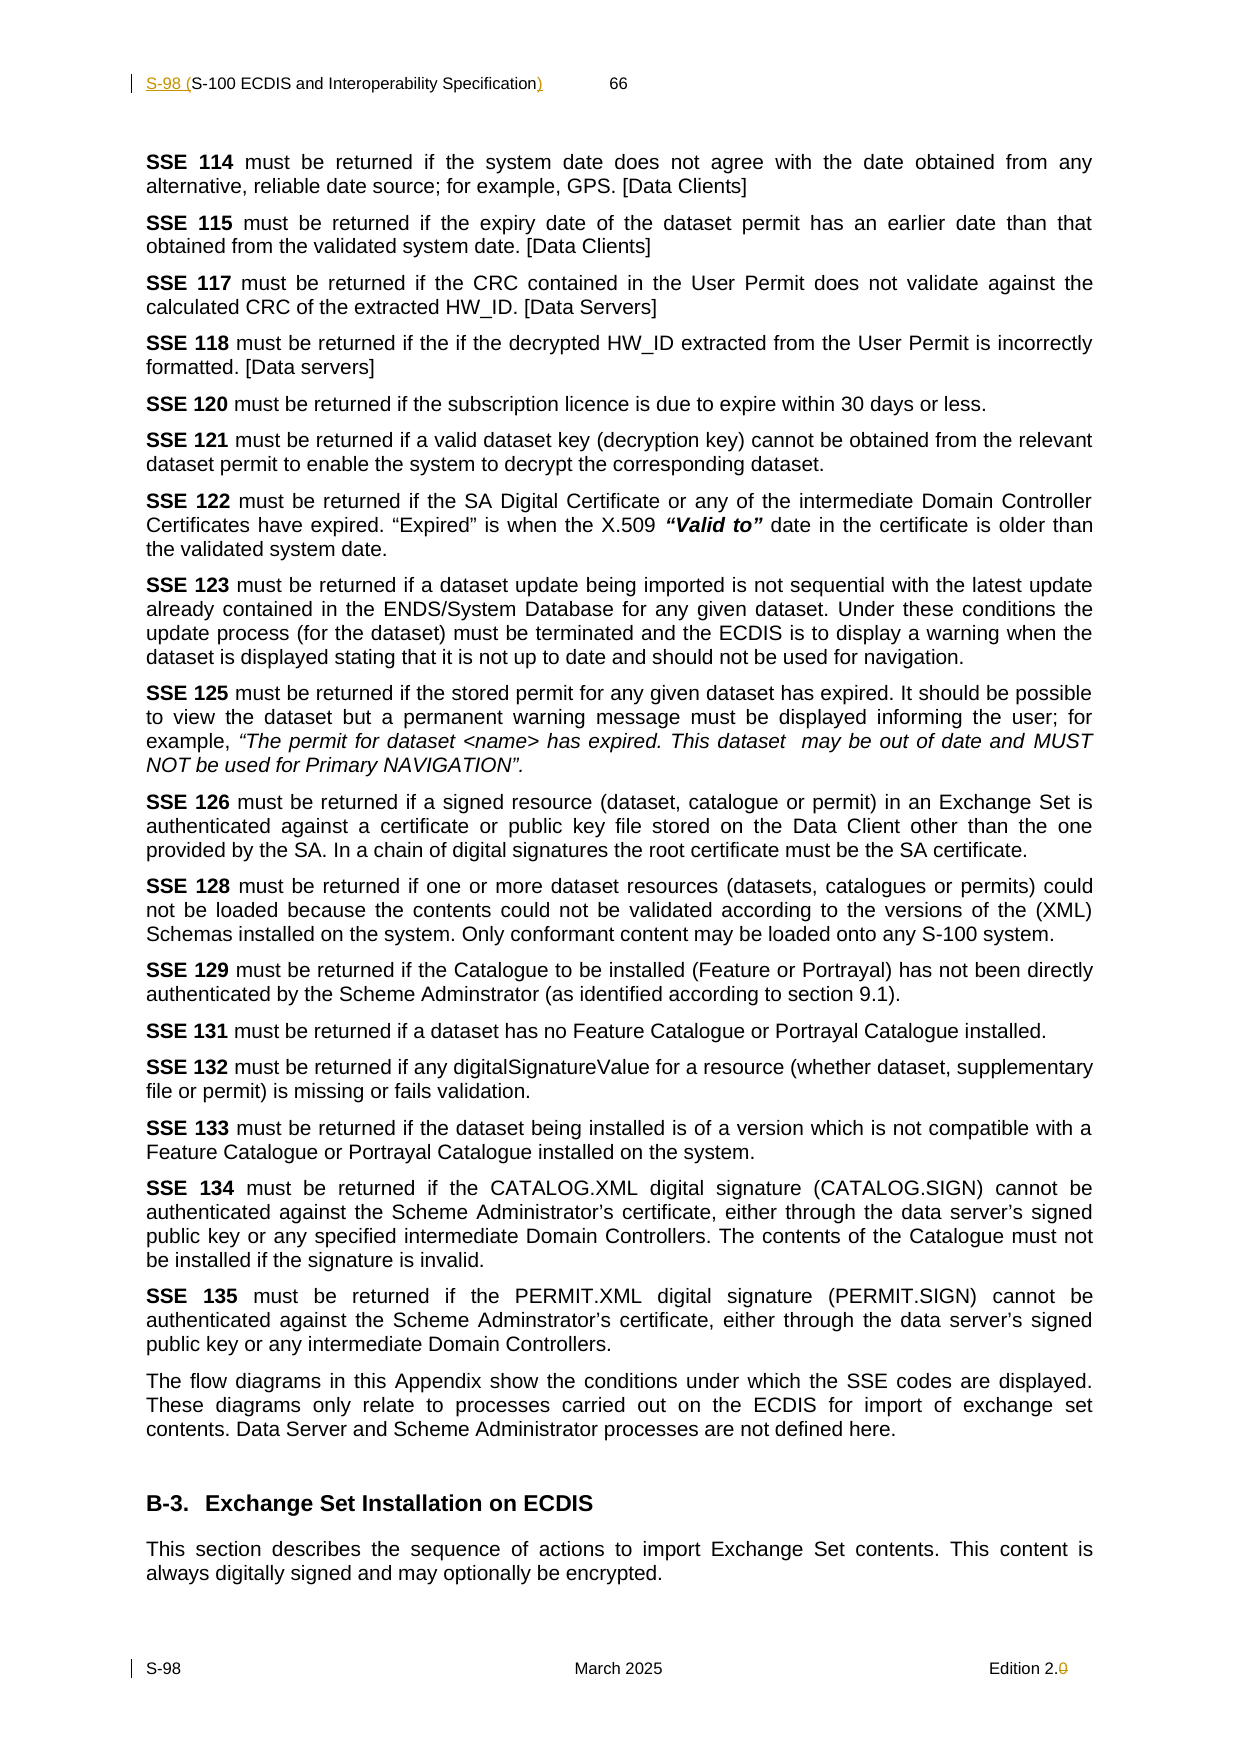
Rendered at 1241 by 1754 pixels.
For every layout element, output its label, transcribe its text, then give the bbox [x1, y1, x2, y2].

text SSE 121 must be returned if a valid dataset key (decryption key) cannot be obtained from the relevant dataset permit to enable the system to decrypt the corresponding dataset. [146, 428, 1094, 476]
subtitle Exchange Set Installation on ECDIS [146, 1489, 1094, 1516]
text SSE 133 must be returned if the dataset being installed is of a version which is not compatible with a Feature Catalogue or Portrayal Catalogue installed on the system. [146, 1116, 1094, 1163]
text SSE 125 must be returned if the stored permit for any given dataset has expired. It should be possible to view the dataset but a permanent warning message must be displayed informing the user; for example, “The permit for dataset <name> has expired. This dataset may be out of date and MUST NOT be used for Primary NAVIGATION”. [146, 681, 1094, 777]
text SSE 129 must be returned if the Catalogue to be installed (Feature or Portrayal) has not been directly authenticated by the Scheme Adminstrator (as identified according to section 9.1). [146, 958, 1094, 1006]
text SSE 131 must be returned if a dataset has no Feature Catalogue or Portrayal Catalogue installed. [146, 1019, 1094, 1043]
text SSE 117 must be returned if the CRC contained in the User Permit does not validate against the calculated CRC of the extracted HW_ID. [Data Servers] [146, 271, 1094, 319]
text SSE 115 must be returned if the expiry date of the dataset permit has an earlier date than that obtained from the validated system date. [Data Clients] [146, 210, 1094, 258]
text SSE 122 must be returned if the SA Digital Certificate or any of the intermediate Domain Controller Certificates have expired. “Expired” is when the X.509 “Valid to” date in the certificate is older than the validated system date. [146, 488, 1094, 560]
text SSE 118 must be returned if the if the decrypted HW_ID extracted from the User Permit is incorrectly formatted. [Data servers] [146, 331, 1094, 379]
text The flow diagrams in this Appendix show the conditions under which the SSE codes are displayed. These diagrams only relate to processes carried out on the ECDIS for import of exchange set contents. Data Server and Scheme Administrator processes are not defined here. [146, 1369, 1094, 1441]
text SSE 120 must be returned if the subscription licence is due to expire within 30 days or less. [146, 392, 1094, 416]
text SSE 126 must be returned if a signed resource (dataset, catalogue or permit) in an Exchange Set is authenticated against a certificate or public key file stored on the Data Client other than the one provided by the SA. In a chain of digital signatures the root certificate must be the SA certificate. [146, 789, 1094, 861]
text SSE 132 must be returned if any digitalSignatureValue for a resource (whether dataset, supplementary file or permit) is missing or fails validation. [146, 1055, 1094, 1103]
text SSE 134 must be returned if the CATALOG.XML digital signature (CATALOG.SIGN) cannot be authenticated against the Scheme Administrator’s certificate, either through the data server’s signed public key or any specified intermediate Domain Controllers. The contents of the Catalogue must not be installed if the signature is invalid. [146, 1176, 1094, 1272]
text SSE 123 must be returned if a dataset update being imported is not sequential with the latest update already contained in the ENDS/System Database for any given dataset. Under these conditions the update process (for the dataset) must be terminated and the ECDIS is to display a warning when the dataset is displayed stating that it is not up to date and should not be used for navigation. [146, 573, 1094, 669]
text SSE 135 must be returned if the PERMIT.XML digital signature (PERMIT.SIGN) cannot be authenticated against the Scheme Adminstrator’s certificate, either through the data server’s signed public key or any intermediate Domain Controllers. [146, 1284, 1094, 1356]
text This section describes the sequence of actions to import Exchange Set contents. This content is always digitally signed and may optionally be encrypted. [146, 1537, 1094, 1585]
text SSE 114 must be returned if the system date does not agree with the date obtained from any alternative, reliable date source; for example, GPS. [Data Clients] [146, 150, 1094, 198]
text SSE 128 must be returned if one or more dataset resources (datasets, catalogues or permits) could not be loaded because the contents could not be validated according to the versions of the (XML) Schemas installed on the system. Only conformant content may be loaded onto any S-100 system. [146, 874, 1094, 946]
